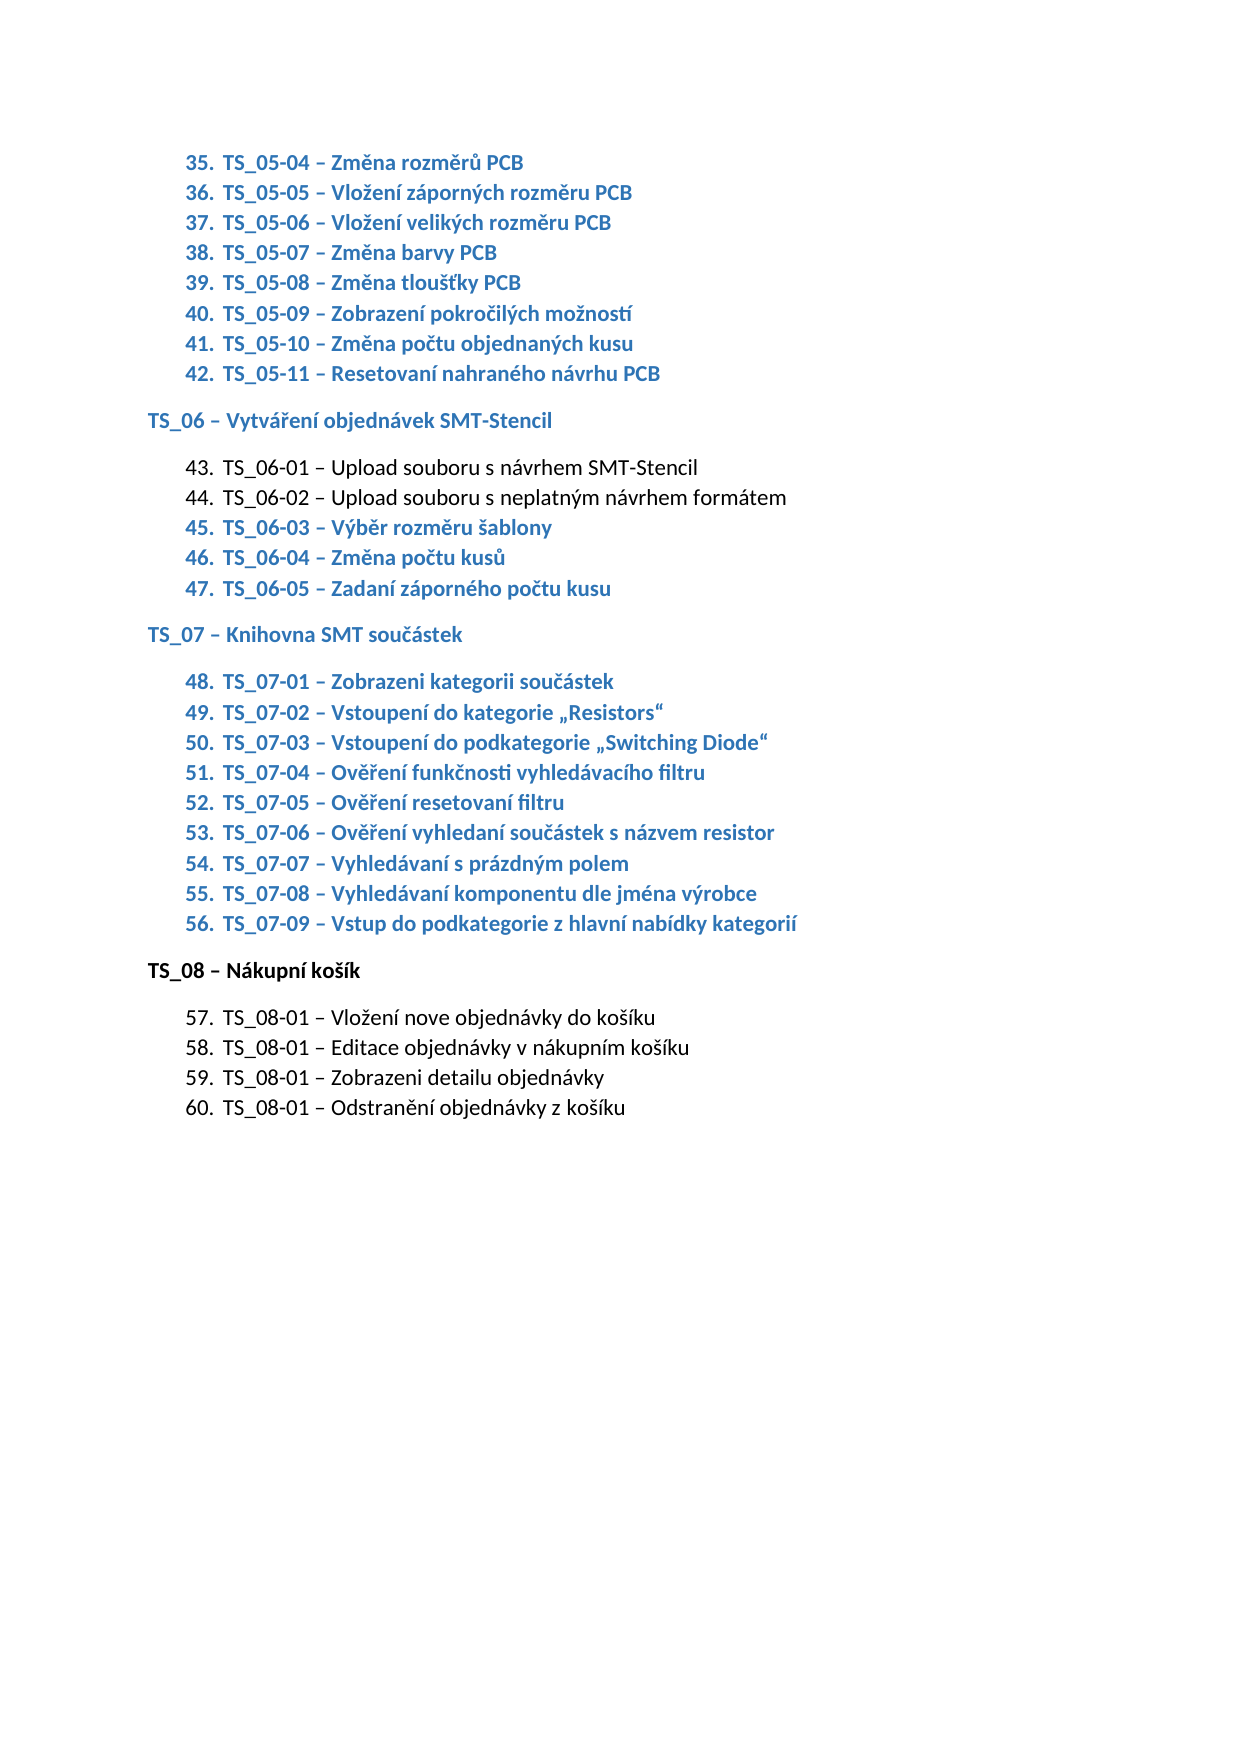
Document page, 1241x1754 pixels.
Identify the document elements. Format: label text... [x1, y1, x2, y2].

list TS_07-08 – Vyhledávaní komponentu dle jména výrobce [185, 879, 1093, 907]
list TS_08-01 – Editace objednávky v nákupním košíku [185, 1033, 1093, 1061]
list TS_05-06 – Vložení velikých rozměru PCB [185, 208, 1093, 236]
list TS_05-08 – Změna tloušťky PCB [185, 268, 1093, 296]
text TS_07 – Knihovna SMT součástek [148, 621, 1093, 648]
list TS_06-01 – Upload souboru s návrhem SMT-Stencil [185, 453, 1093, 481]
list TS_08-01 – Vložení nove objednávky do košíku [185, 1003, 1093, 1031]
list TS_05-04 – Změna rozměrů PCB [185, 148, 1093, 176]
list TS_05-10 – Změna počtu objednaných kusu [185, 329, 1093, 357]
list TS_07-05 – Ověření resetovaní filtru [185, 788, 1093, 816]
list TS_06-03 – Výběr rozměru šablony [185, 513, 1093, 541]
text TS_08 – Nákupní košík [148, 956, 1093, 984]
text TS_06 – Vytváření objednávek SMT-Stencil [148, 406, 1093, 434]
list TS_06-02 – Upload souboru s neplatným návrhem formátem [185, 483, 1093, 511]
list TS_07-06 – Ověření vyhledaní součástek s názvem resistor [185, 818, 1093, 846]
list TS_08-01 – Odstranění objednávky z košíku [185, 1093, 1093, 1121]
list TS_05-11 – Resetovaní nahraného návrhu PCB [185, 359, 1093, 387]
list TS_07-01 – Zobrazeni kategorii součástek [185, 667, 1093, 695]
list TS_07-07 – Vyhledávaní s prázdným polem [185, 849, 1093, 877]
list TS_07-04 – Ověření funkčnosti vyhledávacího filtru [185, 758, 1093, 786]
list TS_06-04 – Změna počtu kusů [185, 543, 1093, 571]
list TS_06-05 – Zadaní záporného počtu kusu [185, 574, 1093, 602]
list TS_05-09 – Zobrazení pokročilých možností [185, 299, 1093, 327]
list TS_07-03 – Vstoupení do podkategorie „Switching Diode“ [185, 728, 1093, 756]
list TS_05-07 – Změna barvy PCB [185, 238, 1093, 266]
list TS_08-01 – Zobrazeni detailu objednávky [185, 1063, 1093, 1091]
list TS_05-05 – Vložení záporných rozměru PCB [185, 178, 1093, 206]
list TS_07-02 – Vstoupení do kategorie „Resistors“ [185, 698, 1093, 726]
list TS_07-09 – Vstup do podkategorie z hlavní nabídky kategorií [185, 909, 1093, 937]
